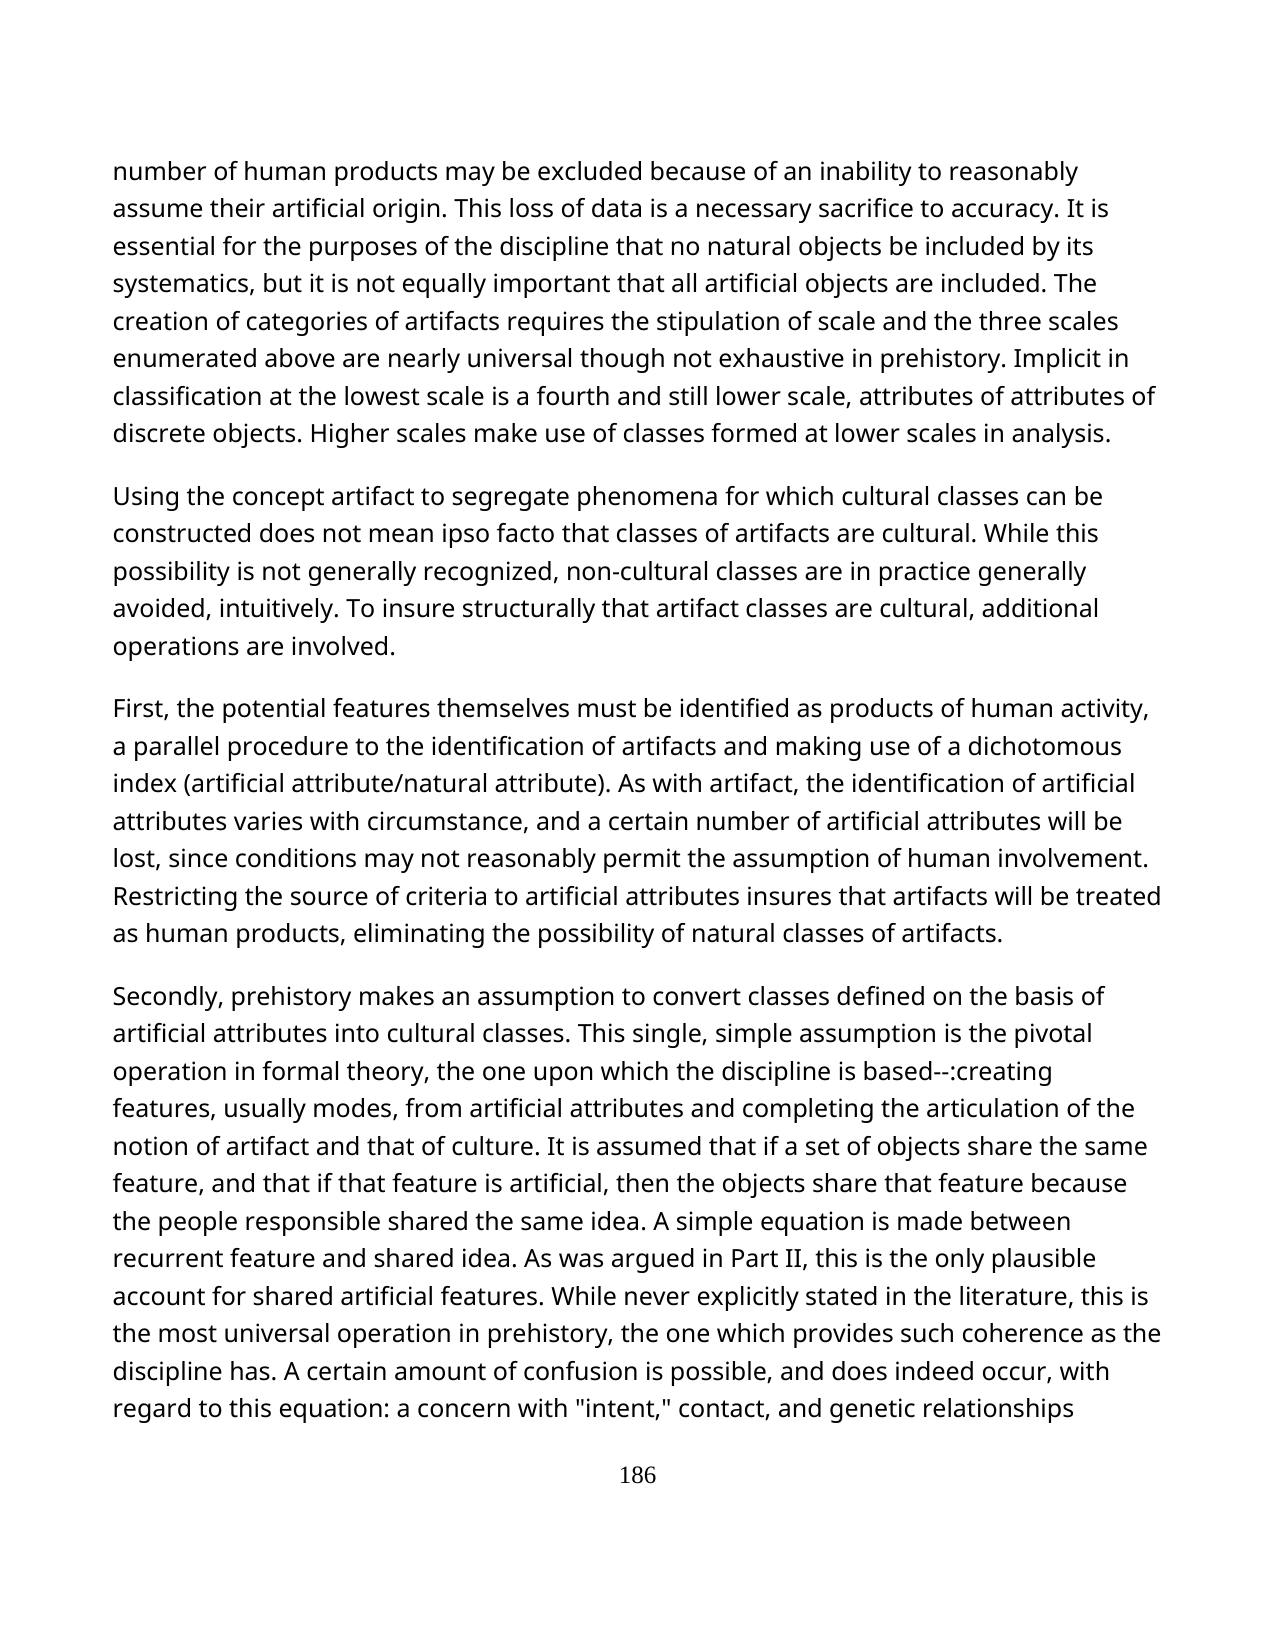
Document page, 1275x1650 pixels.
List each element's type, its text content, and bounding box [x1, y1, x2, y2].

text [112, 150, 1163, 450]
text First, the potential features themselves must be identified as products of human activity, a parallel procedure to the identification of artifacts and making use of a dichotomous index (artificial attribute/natural attribute). As with artifact, the identification of artificial attributes varies with circumstance, and a certain number of artificial attributes will be lost, since conditions may not reasonably permit the assumption of human involvement. Restricting the source of criteria to artificial attributes insures that artifacts will be treated as human products, eliminating the possibility of natural classes of artifacts. [112, 687, 1163, 950]
text Using the concept artifact to segregate phenomena for which cultural classes can be constructed does not mean ipso facto that classes of artifacts are cultural. While this possibility is not generally recognized, non-cultural classes are in practice generally avoided, intuitively. To insure structurally that artifact classes are cultural, additional operations are involved. [112, 475, 1163, 662]
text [112, 975, 1163, 1425]
